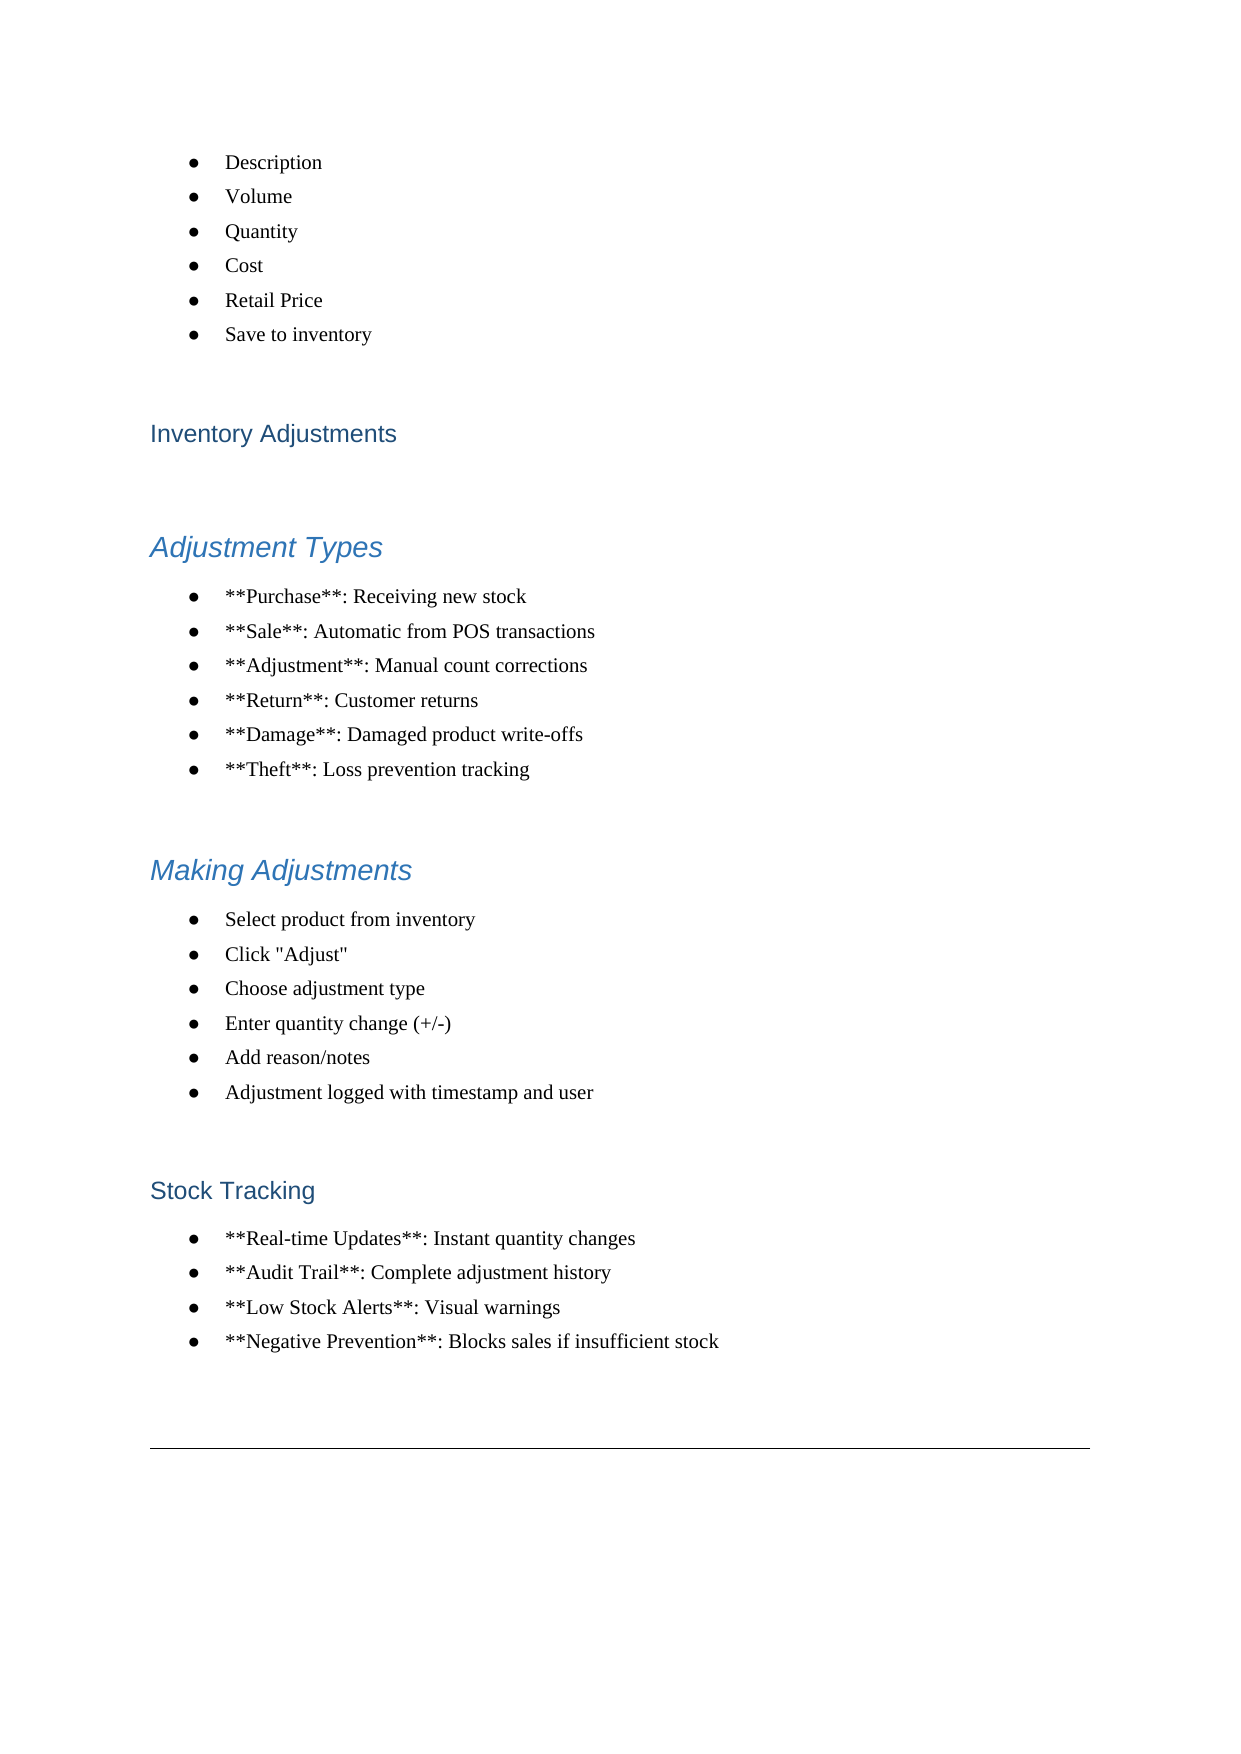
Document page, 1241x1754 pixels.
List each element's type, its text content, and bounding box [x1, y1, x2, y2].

list Volume [187, 184, 1090, 208]
list Description [187, 150, 1090, 174]
list **Low Stock Alerts**: Visual warnings [187, 1294, 1090, 1319]
list Add reason/notes [187, 1045, 1090, 1069]
list **Theft**: Loss prevention tracking [187, 757, 1090, 781]
list **Return**: Customer returns [187, 688, 1090, 712]
list Cost [187, 253, 1090, 277]
list **Damage**: Damaged product write-offs [187, 722, 1090, 746]
subtitle Inventory Adjustments [150, 419, 1090, 447]
subtitle Making Adjustments [150, 853, 1090, 887]
list **Negative Prevention**: Blocks sales if insufficient stock [187, 1329, 1090, 1353]
list Select product from inventory [187, 907, 1090, 931]
list **Audit Trail**: Complete adjustment history [187, 1260, 1090, 1284]
list Click "Adjust" [187, 942, 1090, 966]
list Adjustment logged with timestamp and user [187, 1080, 1090, 1104]
subtitle Stock Tracking [150, 1176, 1090, 1205]
list Choose adjustment type [187, 976, 1090, 1000]
list **Real-time Updates**: Instant quantity changes [187, 1226, 1090, 1250]
subtitle Adjustment Types [150, 530, 1090, 563]
list **Sale**: Automatic from POS transactions [187, 619, 1090, 643]
list Quantity [187, 219, 1090, 243]
list **Adjustment**: Manual count corrections [187, 653, 1090, 677]
list **Purchase**: Receiving new stock [187, 584, 1090, 608]
list Retail Price [187, 288, 1090, 312]
list Save to inventory [187, 322, 1090, 346]
list Enter quantity change (+/-) [187, 1011, 1090, 1035]
